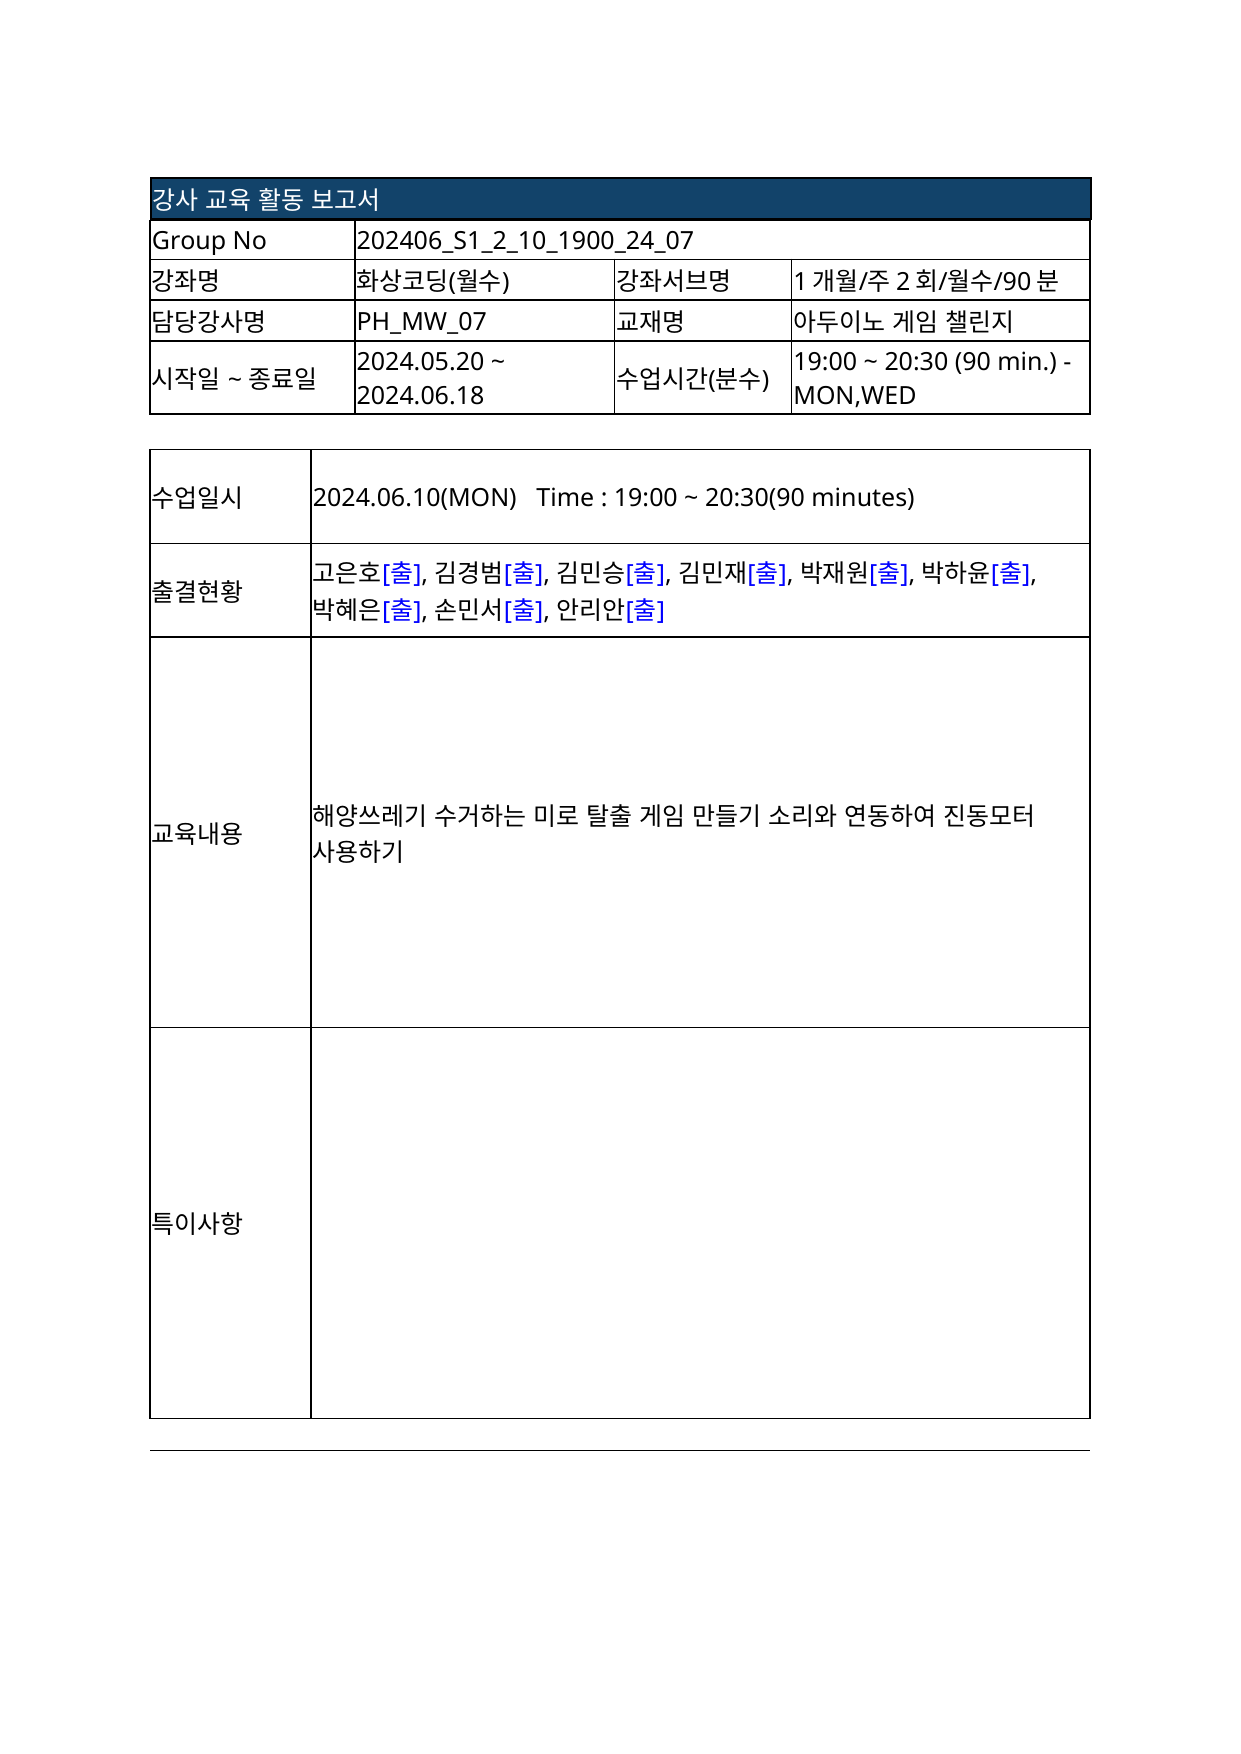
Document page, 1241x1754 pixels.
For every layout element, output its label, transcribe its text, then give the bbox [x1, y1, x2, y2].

table_cell 교육내용 [151, 638, 310, 1027]
table_cell 교재명 [615, 301, 791, 340]
table_header 202406_S1_2_10_1900_24_07 [356, 221, 1089, 258]
table_cell 강좌명 [151, 260, 354, 299]
table_cell 담당강사명 [151, 301, 354, 340]
table_cell [312, 1028, 1089, 1417]
table_cell PH_MW_07 [356, 301, 614, 340]
table_cell 아두이노 게임 챌린지 [792, 301, 1089, 340]
table_header 강사 교육 활동 보고서 [152, 179, 1090, 218]
table_cell 2024.05.20 ~ 2024.06.18 [356, 342, 614, 413]
table_cell 시작일 ~ 종료일 [151, 342, 354, 413]
table_cell 강좌서브명 [615, 260, 791, 299]
table_cell 출결현황 [151, 544, 310, 636]
table_cell 1개월/주2회/월수/90분 [792, 260, 1089, 299]
table_cell 고은호[출], 김경범[출], 김민승[출], 김민재[출], 박재원[출], 박하윤[출], 박혜은[출], 손민서[출], 안리안[출] [312, 544, 1089, 636]
table_header 수업일시 [151, 450, 310, 542]
table_header Group No [151, 221, 354, 258]
table_cell 해양쓰레기 수거하는 미로 탈출 게임 만들기 소리와 연동하여 진동모터 사용하기 [312, 638, 1089, 1027]
table_cell 수업시간(분수) [615, 342, 791, 413]
table_cell 19:00 ~ 20:30 (90 min.) - MON,WED [792, 342, 1089, 413]
table_header 2024.06.10(MON) Time : 19:00 ~ 20:30(90 minutes) [312, 450, 1089, 542]
table_cell 화상코딩(월수) [356, 260, 614, 299]
table_cell 특이사항 [151, 1028, 310, 1417]
